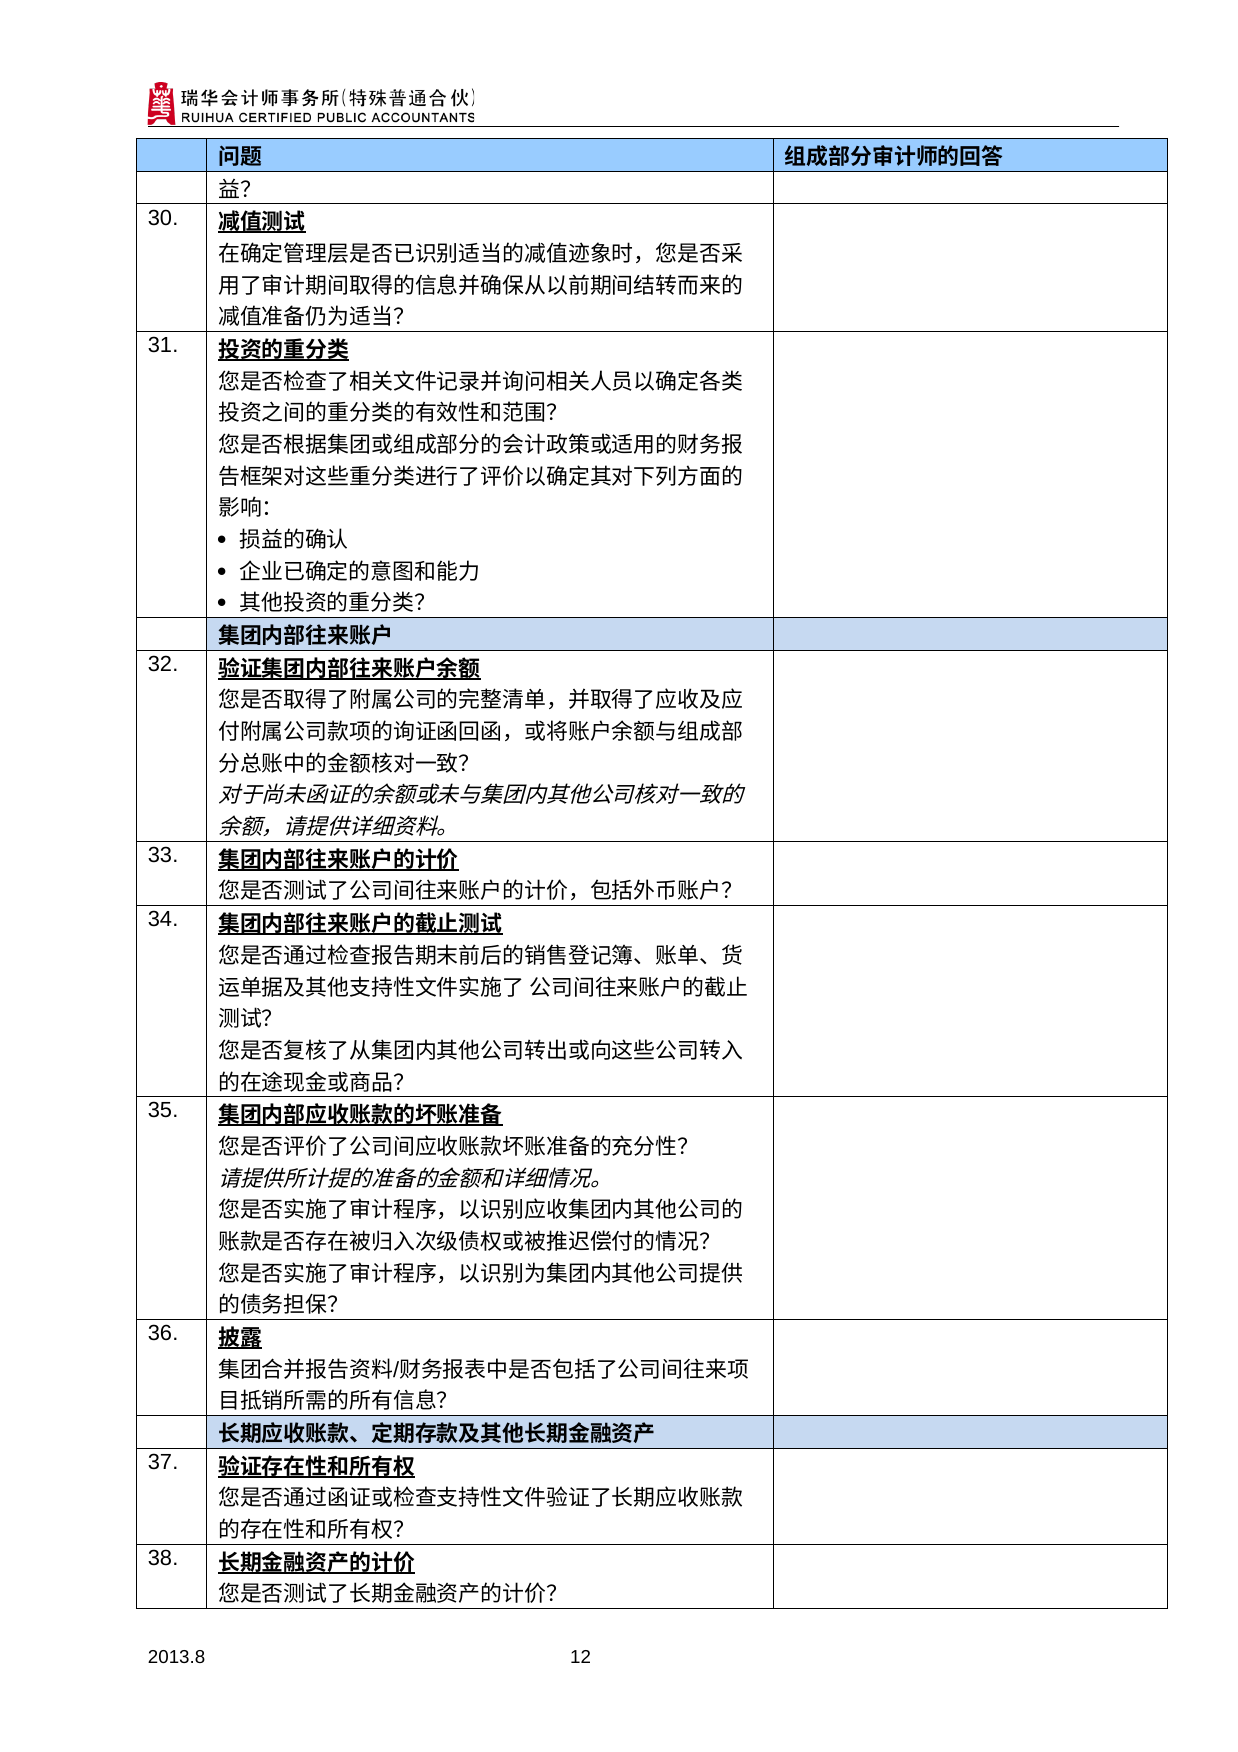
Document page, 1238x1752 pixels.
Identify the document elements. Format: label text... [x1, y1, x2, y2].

table_cell [137, 1320, 206, 1415]
table_cell [774, 332, 1167, 617]
table_cell [774, 172, 1167, 203]
table_cell 集团内部往来账户 [207, 618, 773, 650]
table_cell [774, 1545, 1167, 1608]
table_cell [774, 651, 1167, 841]
table_cell 集团内部往来账户的计价 您是否测试了公司间往来账户的计价，包括外币账户？ [207, 842, 773, 905]
table_cell 集团内部往来账户的截止测试 您是否通过检查报告期末前后的销售登记簿、账单、货运单据及其他支持性文件实施了 公司间往来账户的截止测试？ 您是否复核了从集团内其他公司转出或向这些公司转入的在途现金或商品？ [207, 906, 773, 1096]
table_cell [137, 172, 206, 203]
table_cell [137, 651, 206, 841]
table_cell [137, 332, 206, 617]
table_cell [137, 618, 206, 650]
table_cell 长期应收账款、定期存款及其他长期金融资产 [207, 1416, 773, 1448]
table_cell 投资的重分类 您是否检查了相关文件记录并询问相关人员以确定各类投资之间的重分类的有效性和范围？ 您是否根据集团或组成部分的会计政策或适用的财务报告框架对这些重分类进行了评价以确定其对下列方面的影响： 损益的确认 企业已确定的意图和能力 其他投资的重分类？ [207, 332, 773, 617]
table_cell 披露 集团合并报告资料/财务报表中是否包括了公司间往来项目抵销所需的所有信息？ [207, 1320, 773, 1415]
table_cell 减值测试 在确定管理层是否已识别适当的减值迹象时，您是否采用了审计期间取得的信息并确保从以前期间结转而来的减值准备仍为适当？ [207, 204, 773, 331]
table_header 问题 [207, 139, 773, 171]
table_cell [774, 1449, 1167, 1544]
table_cell 集团内部应收账款的坏账准备 您是否评价了公司间应收账款坏账准备的充分性？ 请提供所计提的准备的金额和详细情况。 您是否实施了审计程序，以识别应收集团内其他公司的账款是否存在被归入次级债权或被推迟偿付的情况？ 您是否实施了审计程序，以识别为集团内其他公司提供的债务担保？ [207, 1097, 773, 1319]
table_cell [774, 204, 1167, 331]
table_cell 长期金融资产的计价 您是否测试了长期金融资产的计价？ [207, 1545, 773, 1608]
table_cell [774, 842, 1167, 905]
table_cell [774, 618, 1167, 650]
table_cell [774, 1320, 1167, 1415]
table_cell [137, 1449, 206, 1544]
table_cell [137, 842, 206, 905]
table_cell [137, 204, 206, 331]
table_cell [774, 1097, 1167, 1319]
table_header 组成部分审计师的回答 [774, 139, 1167, 171]
table_cell 验证存在性和所有权 您是否通过函证或检查支持性文件验证了长期应收账款的存在性和所有权？ [207, 1449, 773, 1544]
table_cell [137, 1097, 206, 1319]
table_cell 验证集团内部往来账户余额 您是否取得了附属公司的完整清单，并取得了应收及应付附属公司款项的询证函回函，或将账户余额与组成部分总账中的金额核对一致？ 对于尚未函证的余额或未与集团内其他公司核对一致的余额，请提供详细资料。 [207, 651, 773, 841]
table_cell [137, 1545, 206, 1608]
table_header [137, 139, 206, 171]
table_cell [774, 1416, 1167, 1448]
table_cell [137, 1416, 206, 1448]
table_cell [207, 172, 773, 203]
table_cell [774, 906, 1167, 1096]
table_cell [137, 906, 206, 1096]
picture [147, 82, 475, 125]
